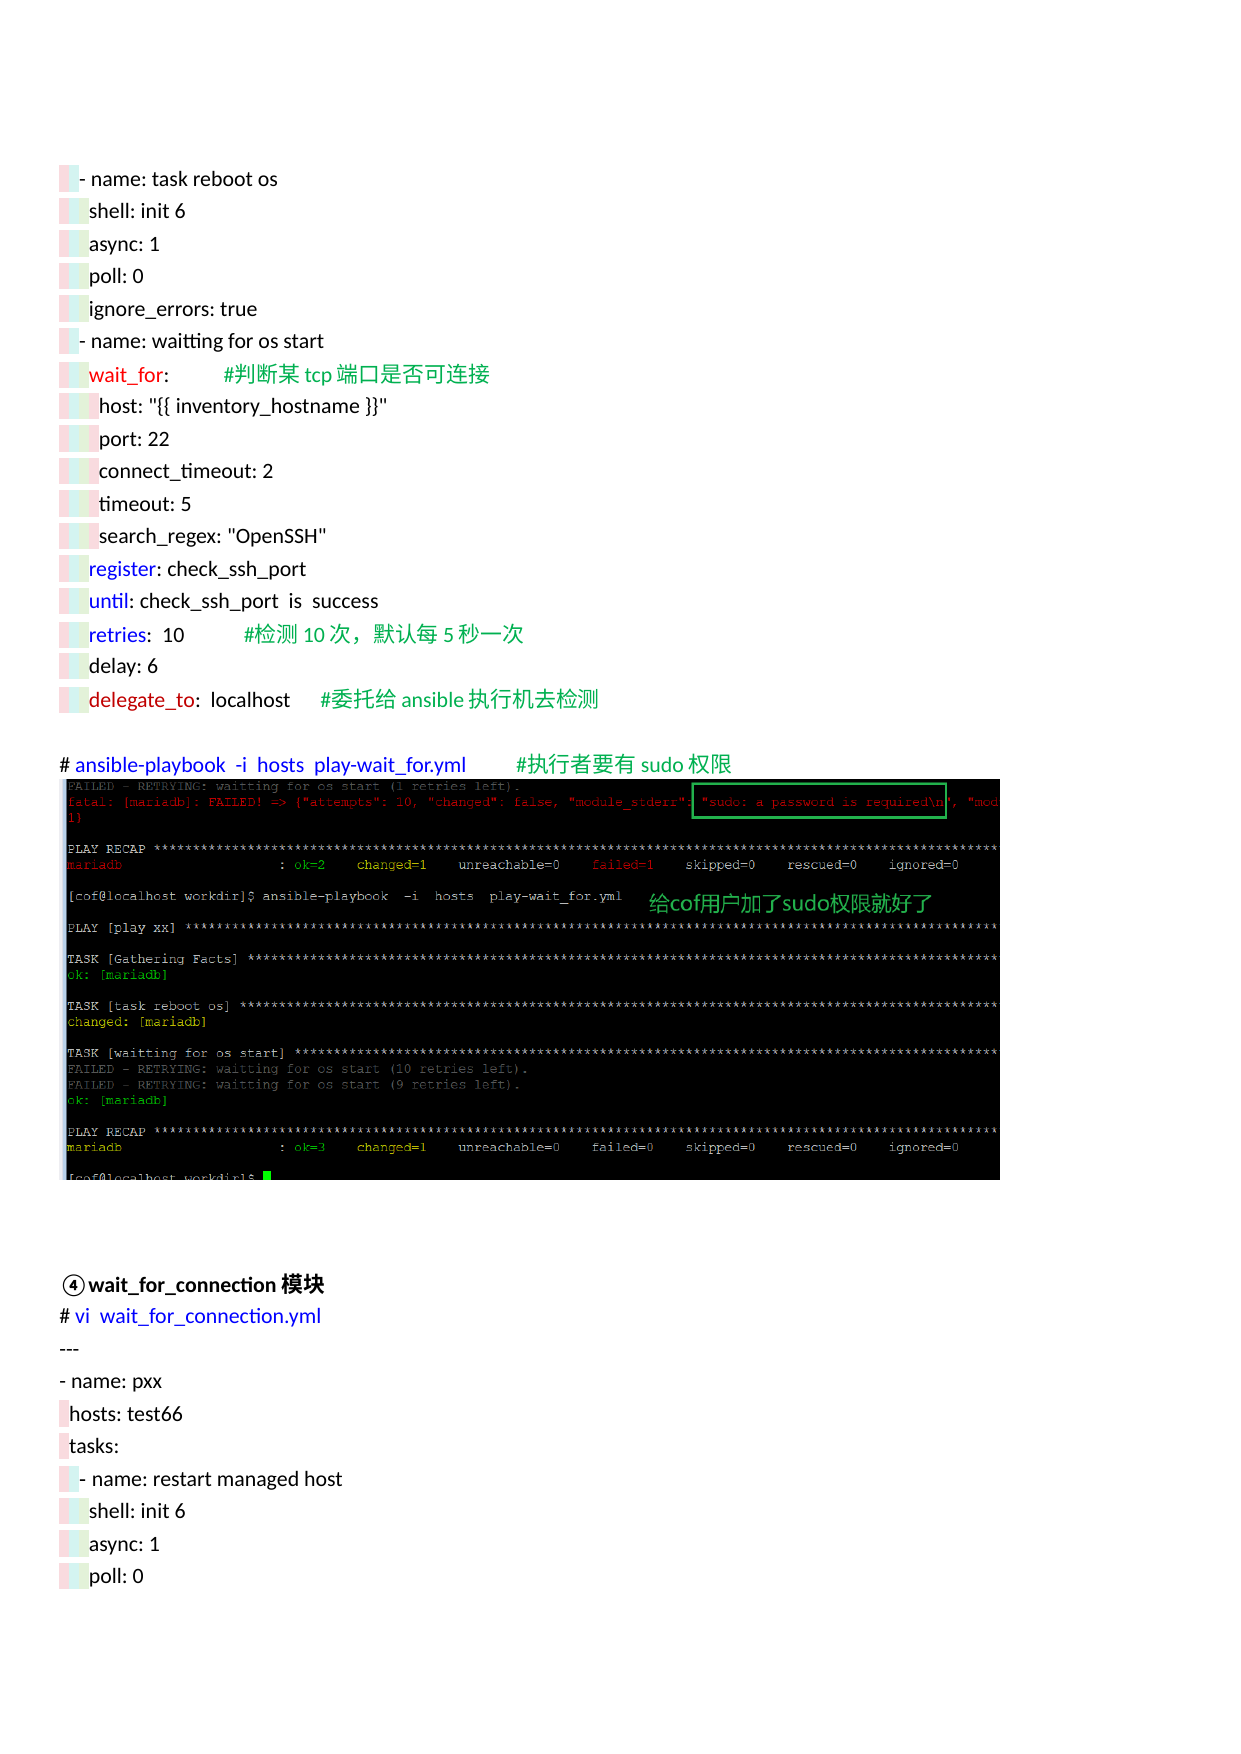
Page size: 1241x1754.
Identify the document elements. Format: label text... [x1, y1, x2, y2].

text # vi wait_for_connection.yml [59, 1299, 1181, 1332]
text --- [59, 1332, 1181, 1364]
text retries: 10 #检测10次，默认每5秒一次 [59, 617, 1181, 649]
text timeout: 5 [59, 487, 1181, 519]
text # ansible-playbook -i hosts play-wait_for.yml #执行者要有sudo权限 [59, 747, 1181, 779]
text - name: waitting for os start [59, 324, 1181, 357]
text async: 1 [59, 1527, 1181, 1559]
text connect_timeout: 2 [59, 454, 1181, 487]
text search_regex: "OpenSSH" [59, 519, 1181, 552]
text until: check_ssh_port is success [59, 584, 1181, 617]
text poll: 0 [59, 1559, 1181, 1592]
text - name: restart managed host [59, 1462, 1181, 1494]
text poll: 0 [59, 259, 1181, 292]
text register: check_ssh_port [59, 552, 1181, 584]
text shell: init 6 [59, 1494, 1181, 1527]
text - name: task reboot os [59, 162, 1181, 194]
picture [59, 779, 1000, 1180]
text wait_for: #判断某tcp端口是否可连接 [59, 357, 1181, 389]
text port: 22 [59, 422, 1181, 454]
text hosts: test66 [59, 1397, 1181, 1429]
text ④wait_for_connection模块 [59, 1267, 1181, 1299]
text async: 1 [59, 227, 1181, 259]
text ignore_errors: true [59, 292, 1181, 324]
text delegate_to: localhost #委托给ansible执行机去检测 [59, 682, 1181, 714]
text host: "{{ inventory_hostname }}" [59, 389, 1181, 422]
text - name: pxx [59, 1364, 1181, 1397]
text delay: 6 [59, 649, 1181, 682]
text shell: init 6 [59, 194, 1181, 227]
text tasks: [59, 1429, 1181, 1462]
